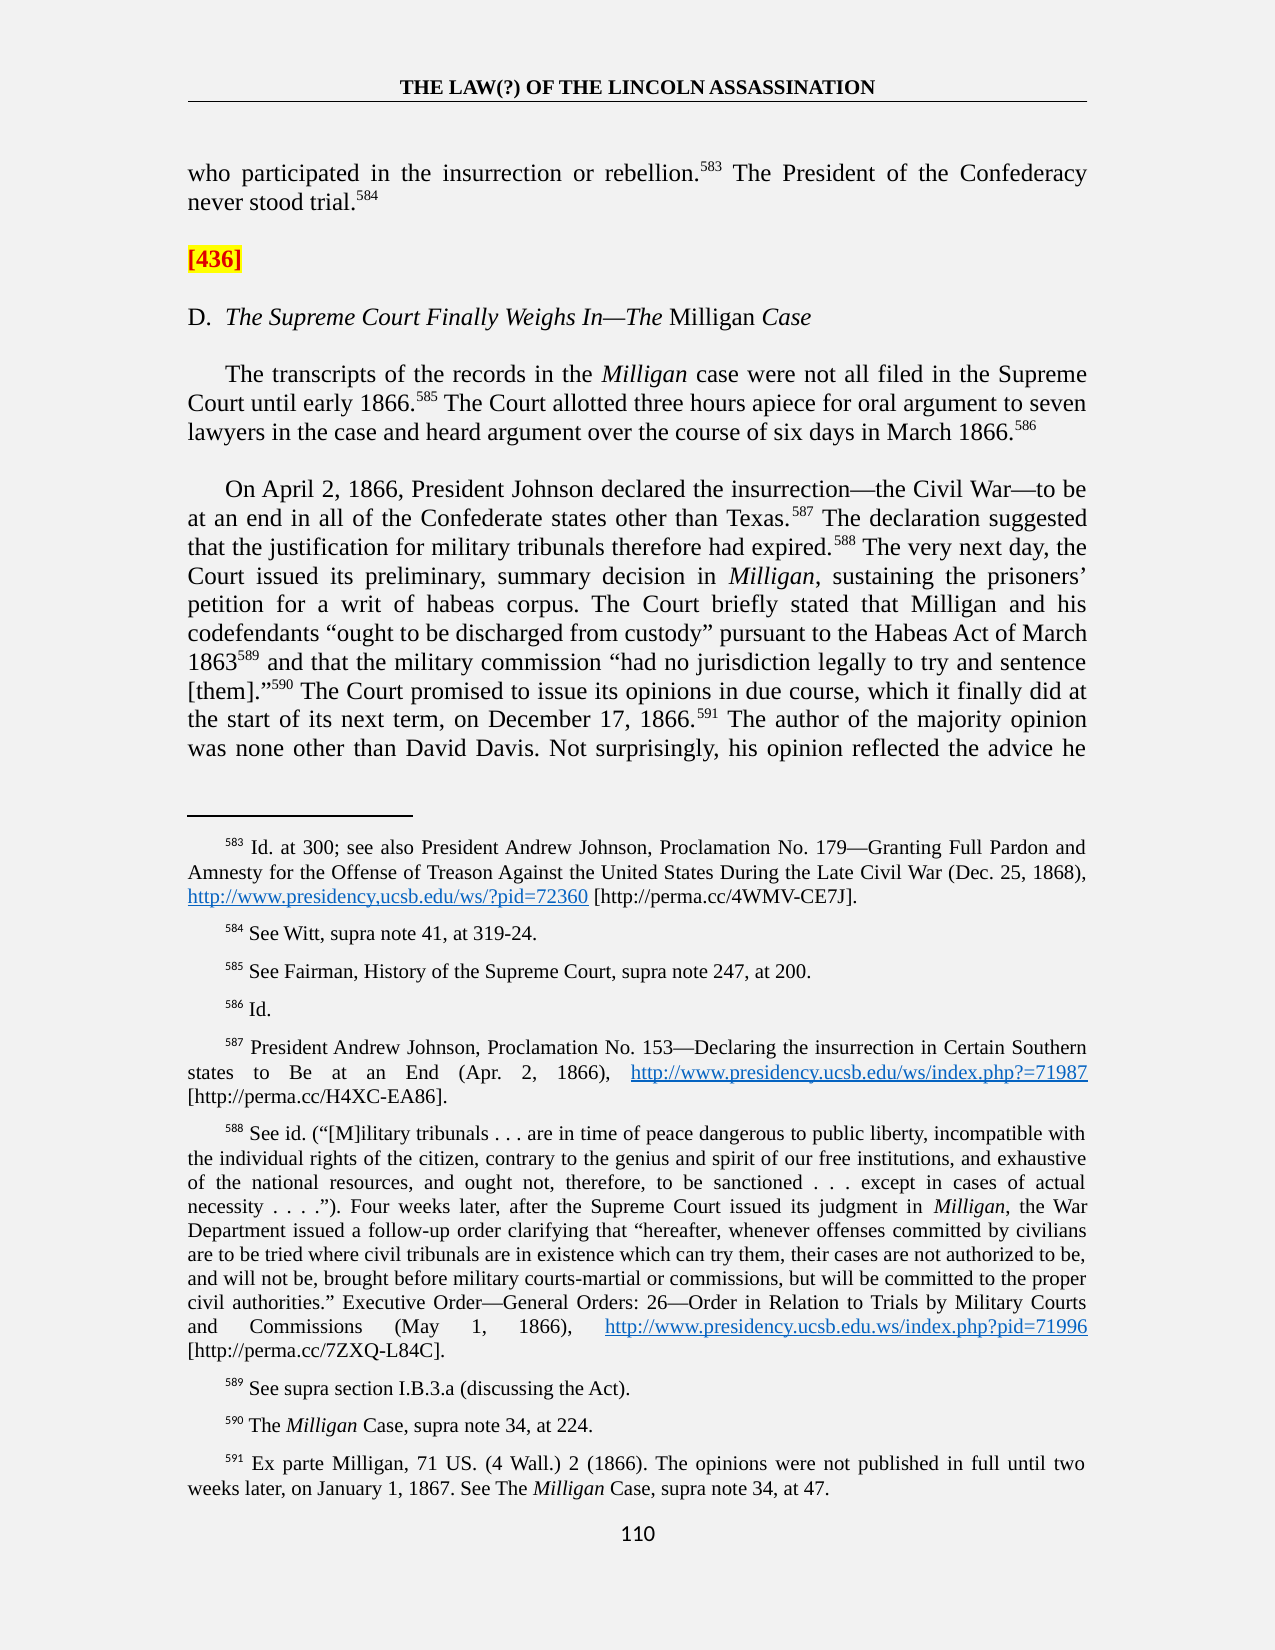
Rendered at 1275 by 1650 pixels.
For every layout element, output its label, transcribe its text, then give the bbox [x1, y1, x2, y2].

text On April 2, 1866, President Johnson declared the insurrection—the Civil War—to be at an end in all of the Confederate states other than Texas. The declaration suggested that the justification for military tribunals therefore had expired. The very next day, the Court issued its preliminary, summary decision in Milligan, sustaining the prisoners’ petition for a writ of habeas corpus. The Court briefly stated that Milligan and his codefendants “ought to be discharged from custody” pursuant to the Habeas Act of March 1863 and that the military commission “had no jurisdiction legally to try and sentence [them].” The Court promised to issue its opinions in due course, which it finally did at the start of its next term, on December 17, 1866. The author of the majority opinion was none other than David Davis. Not surprisingly, his opinion reflected the advice he had offered to Lincoln, regarding both the 1863 Habeas Act and the Constitution, in relation to the Coles County prisoners two years earlier. [187, 474, 1087, 762]
list The Supreme Court Finally Weighs In—The Milligan Case [187, 302, 1087, 331]
text The transcripts of the records in the Milligan case were not all filed in the Supreme Court until early 1866. The Court allotted three hours apiece for oral argument to seven lawyers in the case and heard argument over the course of six days in March 1866. [187, 359, 1087, 446]
text [436] [187, 244, 1087, 273]
